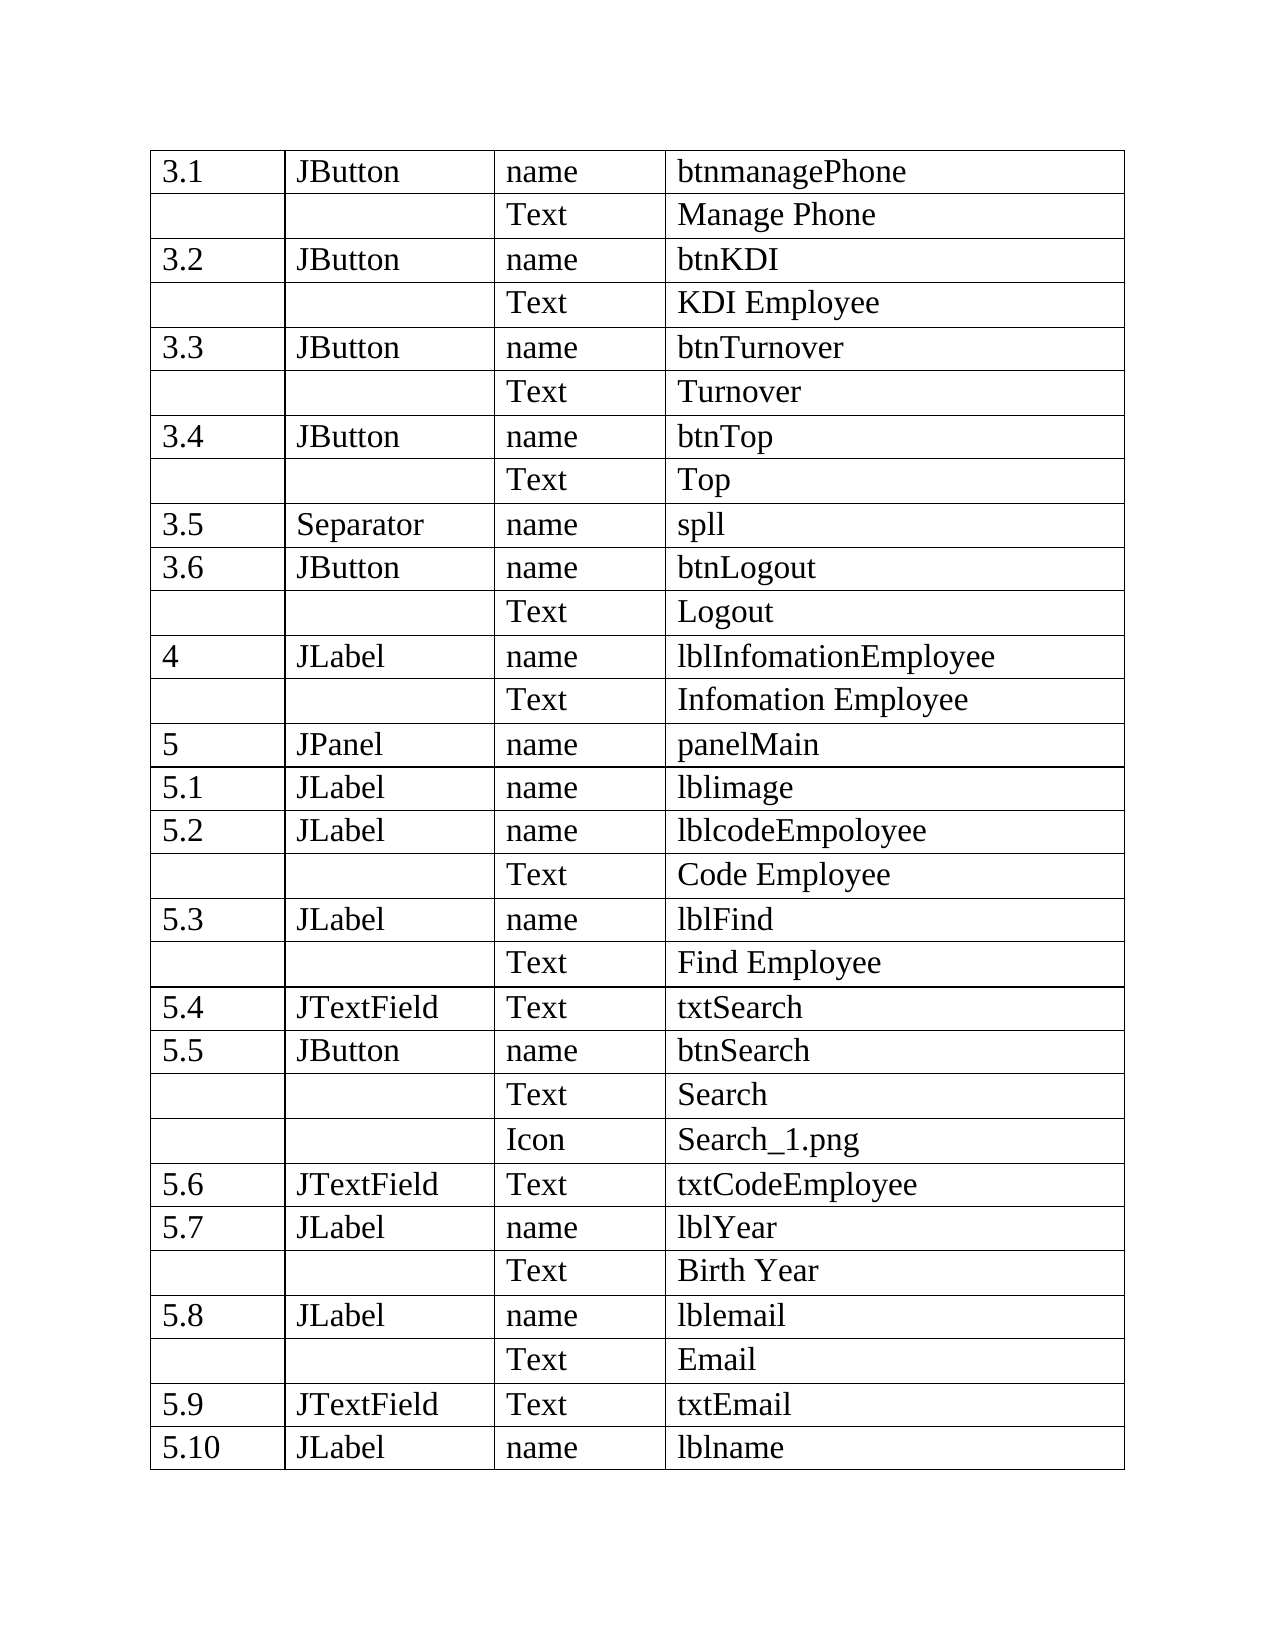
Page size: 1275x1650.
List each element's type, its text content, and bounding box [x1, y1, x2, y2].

table_cell txtSearch [666, 988, 1124, 1029]
table_cell [286, 459, 494, 503]
table_cell [151, 591, 284, 635]
table_cell 5.5 [151, 1031, 284, 1073]
table_cell Text [495, 1074, 665, 1118]
table_cell JTextField [286, 1384, 494, 1426]
table_cell [151, 942, 284, 986]
table_cell JTextField [286, 988, 494, 1029]
table_cell [151, 371, 284, 415]
table_cell Text [495, 194, 665, 238]
table_cell btnmanagePhone [666, 151, 1124, 193]
table_cell Text [495, 591, 665, 635]
table_cell name [495, 1207, 665, 1249]
table_cell 3.4 [151, 416, 284, 458]
table_cell 3.5 [151, 504, 284, 547]
table_cell 5.1 [151, 768, 284, 810]
table_cell JLabel [286, 1207, 494, 1249]
table_cell JLabel [286, 811, 494, 853]
table_cell Birth Year [666, 1251, 1124, 1294]
table_cell [151, 1074, 284, 1118]
table_cell btnLogout [666, 548, 1124, 590]
table_cell [286, 1074, 494, 1118]
table_cell name [495, 1427, 665, 1469]
table_cell Find Employee [666, 942, 1124, 986]
table_cell Text [495, 371, 665, 415]
table_cell JButton [286, 548, 494, 590]
table_cell JButton [286, 151, 494, 193]
table_cell 5 [151, 724, 284, 766]
table_cell spll [666, 504, 1124, 547]
table_cell 5.2 [151, 811, 284, 853]
table_cell Text [495, 679, 665, 723]
table_cell [151, 1251, 284, 1294]
table_cell lblcodeEmpoloyee [666, 811, 1124, 853]
table_cell lblInfomationEmployee [666, 636, 1124, 678]
table_cell Top [666, 459, 1124, 503]
table_cell 5.3 [151, 899, 284, 941]
table_cell name [495, 899, 665, 941]
table_cell Text [495, 1384, 665, 1426]
table_cell [151, 194, 284, 238]
table_cell 5.7 [151, 1207, 284, 1249]
table_cell Text [495, 1339, 665, 1383]
table_cell lblFind [666, 899, 1124, 941]
table_cell 3.3 [151, 328, 284, 370]
table_cell JTextField [286, 1164, 494, 1206]
table_cell lblemail [666, 1296, 1124, 1338]
table_cell name [495, 416, 665, 458]
table_cell Search [666, 1074, 1124, 1118]
table_cell btnSearch [666, 1031, 1124, 1073]
table_cell 5.10 [151, 1427, 284, 1469]
table_cell btnTop [666, 416, 1124, 458]
table_cell Text [495, 459, 665, 503]
table_cell name [495, 548, 665, 590]
table_cell 5.4 [151, 988, 284, 1029]
table_cell [151, 283, 284, 327]
table_cell Separator [286, 504, 494, 547]
table_cell lblYear [666, 1207, 1124, 1249]
table_cell JPanel [286, 724, 494, 766]
table_cell txtCodeEmployee [666, 1164, 1124, 1206]
table_cell [286, 942, 494, 986]
table_cell [286, 283, 494, 327]
table_cell [151, 1339, 284, 1383]
table_cell 4 [151, 636, 284, 678]
table_cell Search_1.png [666, 1119, 1124, 1163]
table_cell [286, 194, 494, 238]
table_cell 3.6 [151, 548, 284, 590]
table_cell lblname [666, 1427, 1124, 1469]
table_cell KDI Employee [666, 283, 1124, 327]
table_cell name [495, 636, 665, 678]
table_cell name [495, 239, 665, 282]
table_cell [151, 459, 284, 503]
table_cell Text [495, 1164, 665, 1206]
table_cell [151, 854, 284, 898]
table_cell Icon [495, 1119, 665, 1163]
table_cell JLabel [286, 1296, 494, 1338]
table_cell Text [495, 1251, 665, 1294]
table_cell name [495, 1031, 665, 1073]
table_cell JLabel [286, 899, 494, 941]
table_cell [286, 591, 494, 635]
table_cell 3.2 [151, 239, 284, 282]
table_cell [286, 679, 494, 723]
table_cell [286, 854, 494, 898]
table_cell Text [495, 283, 665, 327]
table_cell JButton [286, 239, 494, 282]
table_cell Logout [666, 591, 1124, 635]
table_cell JButton [286, 328, 494, 370]
table_cell JLabel [286, 636, 494, 678]
table_cell Manage Phone [666, 194, 1124, 238]
table_cell [286, 1119, 494, 1163]
table_cell Code Employee [666, 854, 1124, 898]
table_cell name [495, 328, 665, 370]
table_cell lblimage [666, 768, 1124, 810]
table_cell JLabel [286, 1427, 494, 1469]
table_cell name [495, 151, 665, 193]
table_cell txtEmail [666, 1384, 1124, 1426]
table_cell name [495, 504, 665, 547]
table_cell name [495, 1296, 665, 1338]
table_cell 5.9 [151, 1384, 284, 1426]
table_cell name [495, 811, 665, 853]
table_cell [286, 371, 494, 415]
table_cell 5.8 [151, 1296, 284, 1338]
table_cell JLabel [286, 768, 494, 810]
table_cell 5.6 [151, 1164, 284, 1206]
table_cell [286, 1251, 494, 1294]
table_cell Turnover [666, 371, 1124, 415]
table_cell name [495, 768, 665, 810]
table_cell Infomation Employee [666, 679, 1124, 723]
table_cell [286, 1339, 494, 1383]
table_cell Text [495, 854, 665, 898]
table_cell Email [666, 1339, 1124, 1383]
table_cell JButton [286, 416, 494, 458]
table_cell panelMain [666, 724, 1124, 766]
table_cell btnTurnover [666, 328, 1124, 370]
table_cell JButton [286, 1031, 494, 1073]
table_cell Text [495, 988, 665, 1029]
table_cell [151, 1119, 284, 1163]
table_cell btnKDI [666, 239, 1124, 282]
table_cell 3.1 [151, 151, 284, 193]
table_cell Text [495, 942, 665, 986]
table_cell name [495, 724, 665, 766]
table_cell [151, 679, 284, 723]
